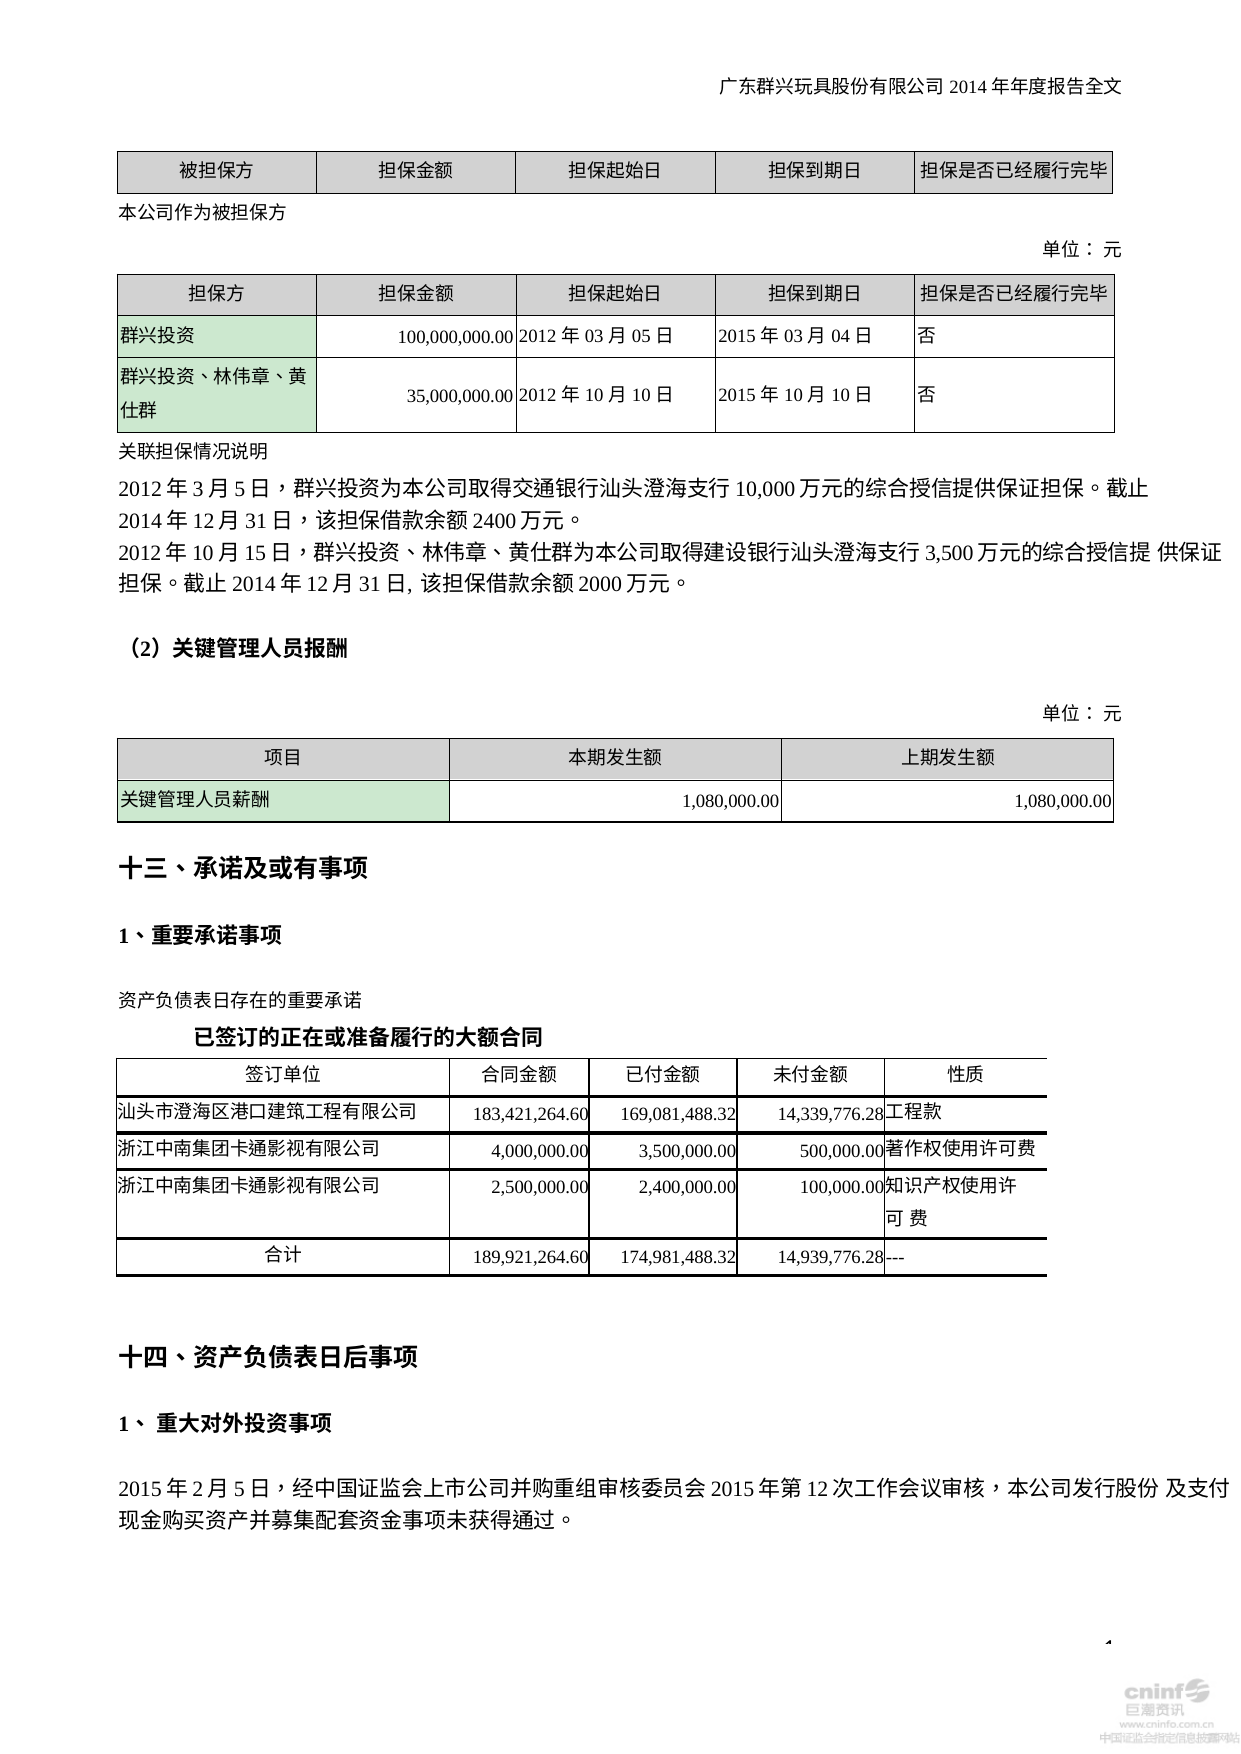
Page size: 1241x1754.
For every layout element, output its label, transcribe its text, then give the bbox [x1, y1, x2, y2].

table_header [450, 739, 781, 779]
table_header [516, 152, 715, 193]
text 单位： 元 [102, 701, 1122, 726]
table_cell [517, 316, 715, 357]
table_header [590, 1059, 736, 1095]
text 本公司作为被担保方 [118, 199, 1240, 224]
text 2014年12月31日，该担保借款余额2400万元。 [118, 505, 1240, 535]
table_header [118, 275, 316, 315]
subtitle 已签订的正在或准备履行的大额合同 [193, 1022, 1240, 1052]
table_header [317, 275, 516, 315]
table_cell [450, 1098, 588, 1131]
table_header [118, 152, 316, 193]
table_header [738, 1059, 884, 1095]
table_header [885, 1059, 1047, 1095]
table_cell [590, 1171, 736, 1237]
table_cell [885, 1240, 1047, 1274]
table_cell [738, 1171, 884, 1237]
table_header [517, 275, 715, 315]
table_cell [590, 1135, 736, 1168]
text 2015年2月5日，经中国证监会上市公司并购重组审核委员会2015年第12次工作会议审核，本公司发行股份 及支付现金购买资产并募集配套资金事项未获得通过。 [118, 1473, 1240, 1534]
picture [1099, 1673, 1241, 1754]
text 2012年10月15日，群兴投资、林伟章、黄仕群为本公司取得建设银行汕头澄海支行3,500万元的综合授信提 供保证担保。截止2014年12月31日, 该担保借款余额2000万元。 [118, 537, 1240, 598]
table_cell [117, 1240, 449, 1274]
text 资产负债表日存在的重要承诺 [118, 987, 1240, 1013]
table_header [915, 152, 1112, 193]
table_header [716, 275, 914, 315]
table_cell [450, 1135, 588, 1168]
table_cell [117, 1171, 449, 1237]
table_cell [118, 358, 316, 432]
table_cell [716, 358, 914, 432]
subtitle 十三、承诺及或有事项 [118, 851, 1240, 885]
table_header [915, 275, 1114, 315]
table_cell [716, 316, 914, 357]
text 关联担保情况说明 [118, 438, 1240, 464]
subtitle 1、重要承诺事项 [118, 920, 1240, 950]
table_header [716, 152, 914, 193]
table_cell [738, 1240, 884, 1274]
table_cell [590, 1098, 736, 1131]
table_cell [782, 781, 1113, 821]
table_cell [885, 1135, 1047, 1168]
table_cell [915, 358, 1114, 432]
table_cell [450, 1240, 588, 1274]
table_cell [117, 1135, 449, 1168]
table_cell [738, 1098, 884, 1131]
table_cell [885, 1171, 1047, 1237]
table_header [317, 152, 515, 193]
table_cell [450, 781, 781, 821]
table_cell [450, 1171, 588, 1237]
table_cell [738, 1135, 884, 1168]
subtitle 十四、资产负债表日后事项 [118, 1339, 1240, 1373]
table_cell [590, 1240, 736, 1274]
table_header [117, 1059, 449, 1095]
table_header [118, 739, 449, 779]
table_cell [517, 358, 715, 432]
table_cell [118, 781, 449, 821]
text 2012年3月5日，群兴投资为本公司取得交通银行汕头澄海支行10,000万元的综合授信提供保证担保。截止 [118, 473, 1240, 503]
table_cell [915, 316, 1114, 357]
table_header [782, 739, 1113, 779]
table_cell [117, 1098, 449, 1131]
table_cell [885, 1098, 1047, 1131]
subtitle （2）关键管理人员报酬 [118, 633, 1240, 663]
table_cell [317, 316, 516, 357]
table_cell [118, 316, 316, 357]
subtitle 1、 重大对外投资事项 [118, 1408, 1240, 1438]
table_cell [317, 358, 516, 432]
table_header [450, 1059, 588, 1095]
text 单位： 元 [102, 237, 1122, 262]
